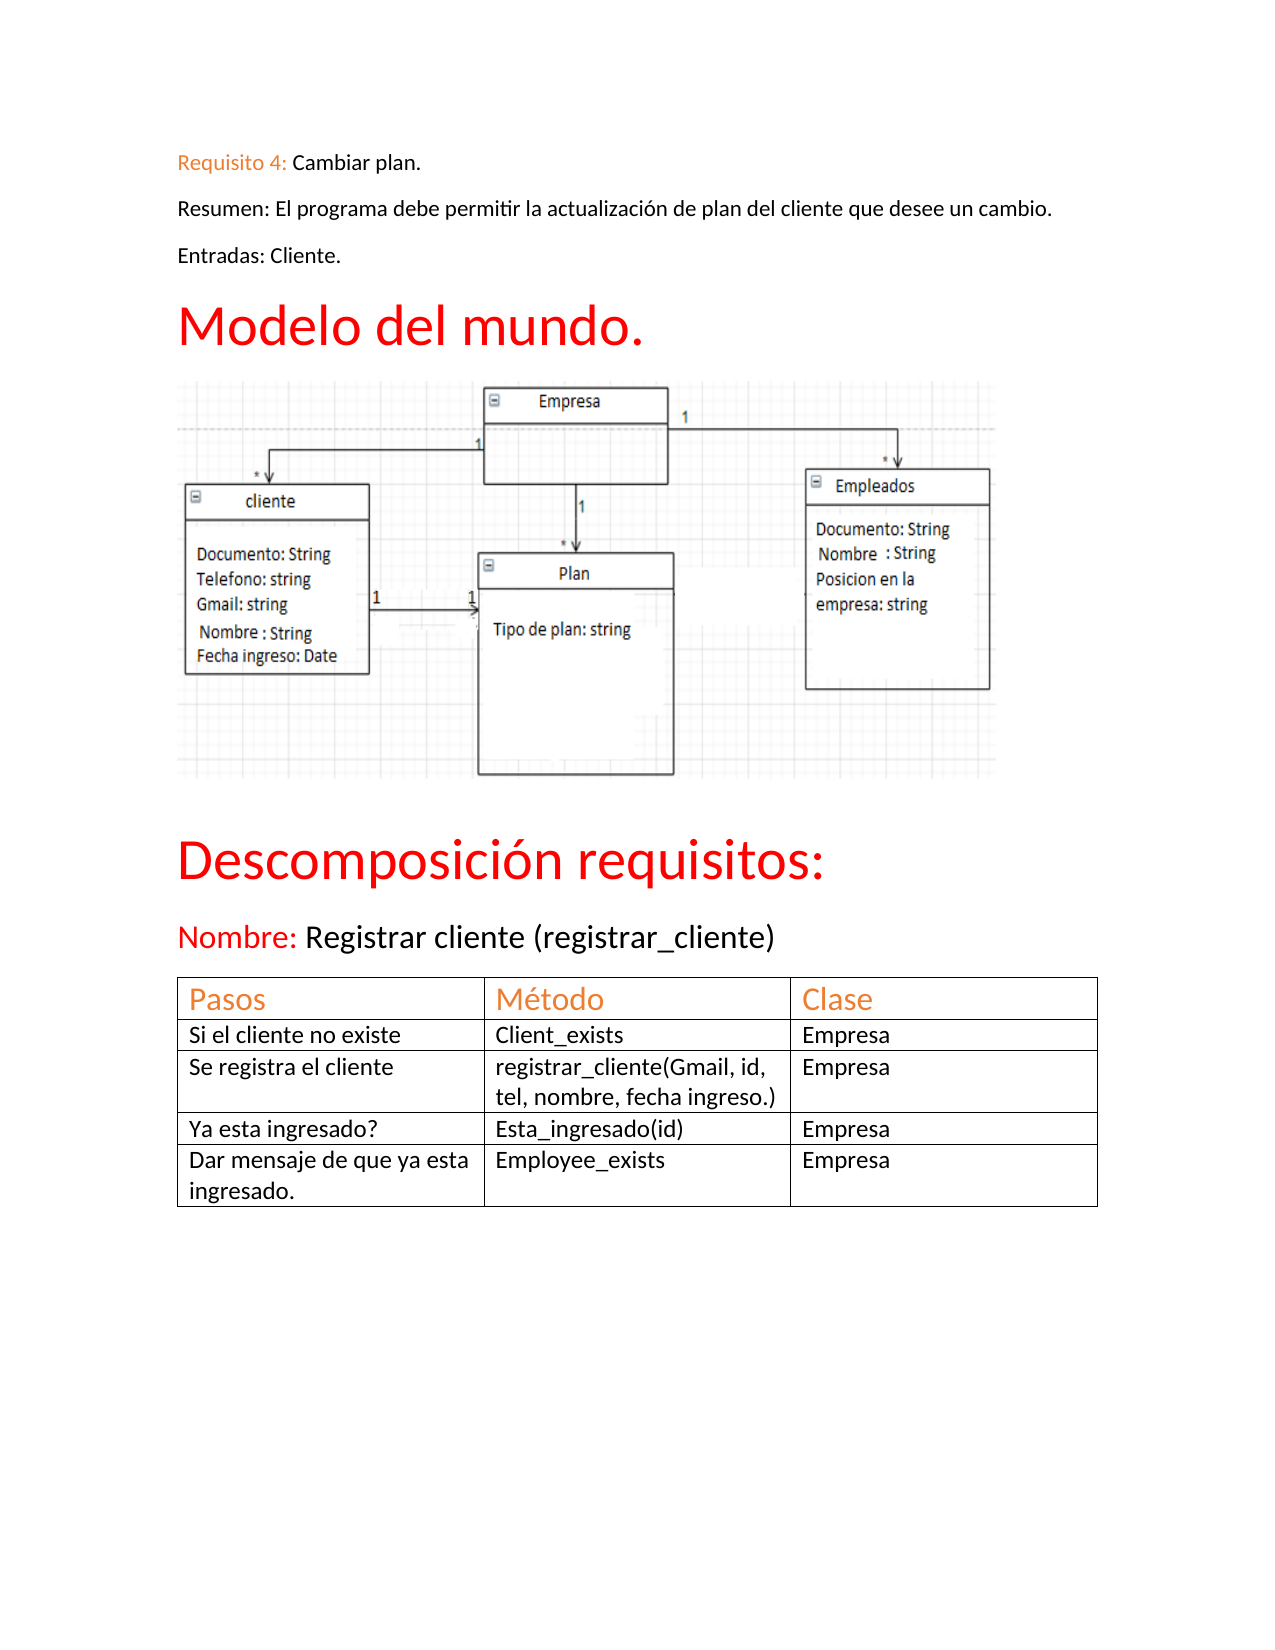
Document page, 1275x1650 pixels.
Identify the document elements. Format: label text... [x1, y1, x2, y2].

table_header Pasos [178, 978, 484, 1018]
table_cell Empresa [791, 1020, 1097, 1050]
table_cell Empresa [791, 1051, 1097, 1112]
table_cell Client_exists [485, 1020, 790, 1050]
table_header Método [485, 978, 790, 1018]
text Descomposición requisitos: [177, 822, 1098, 894]
table_cell Ya esta ingresado? [178, 1113, 484, 1144]
table_cell Dar mensaje de que ya esta ingresado. [178, 1145, 484, 1206]
table_cell Employee_exists [485, 1145, 790, 1206]
text Modelo del mundo. [177, 288, 1098, 359]
table_header Clase [791, 978, 1097, 1018]
table_cell Si el cliente no existe [178, 1020, 484, 1050]
text Requisito 4: Cambiar plan. [177, 148, 1098, 176]
text Entradas: Cliente. [177, 241, 1098, 269]
table_cell Esta_ingresado(id) [485, 1113, 790, 1144]
picture [177, 381, 1215, 804]
text Nombre: Registrar cliente (registrar_cliente) [177, 916, 1098, 957]
table_cell Se registra el cliente [178, 1051, 484, 1112]
table_cell Empresa [791, 1113, 1097, 1144]
table_cell registrar_cliente(Gmail, id, tel, nombre, fecha ingreso.) [485, 1051, 790, 1112]
table_cell Empresa [791, 1145, 1097, 1206]
text Resumen: El programa debe permitir la actualización de plan del cliente que desee un cambio. [177, 194, 1098, 222]
